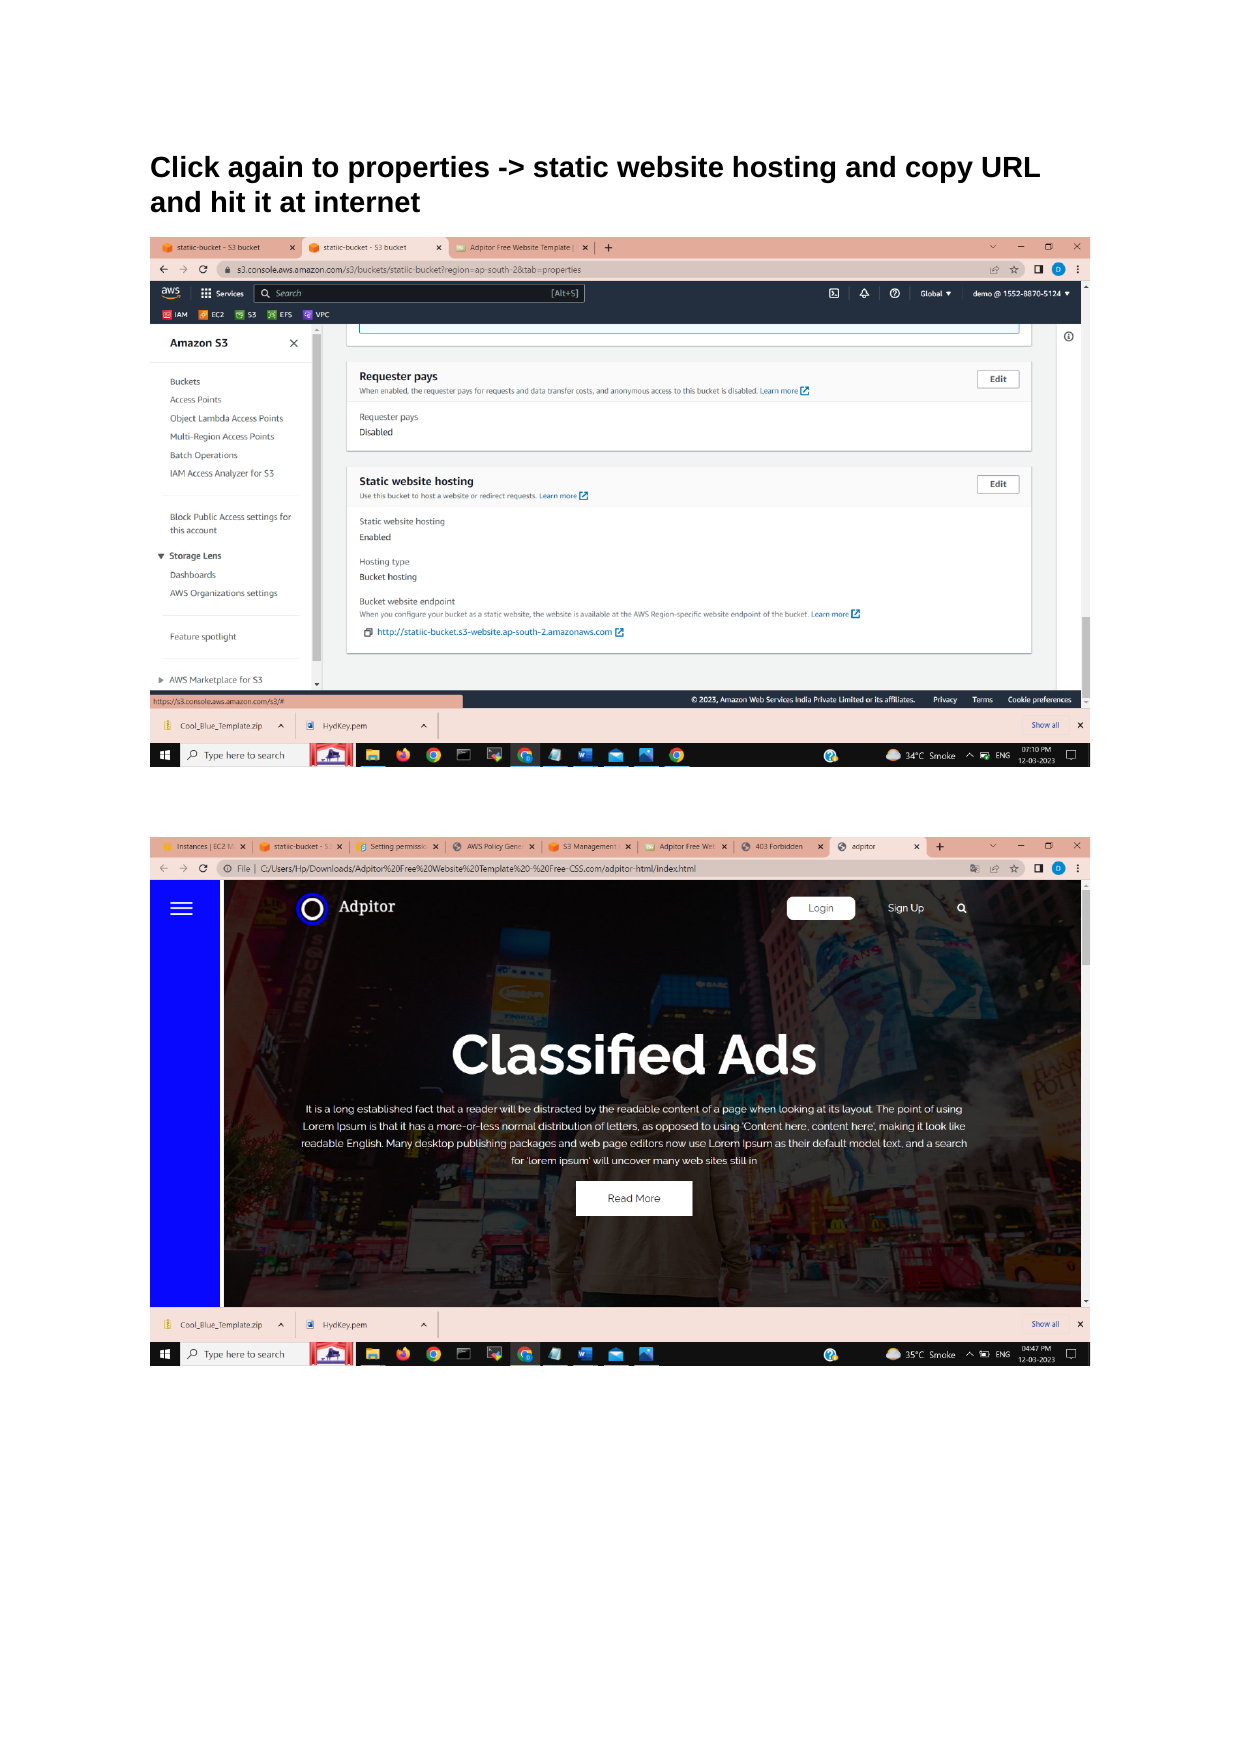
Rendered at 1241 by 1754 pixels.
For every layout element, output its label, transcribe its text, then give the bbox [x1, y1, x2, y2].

picture [150, 837, 1091, 1366]
text Click again to properties -> static website hosting and copy URL and hit it at internet [150, 150, 1090, 219]
picture [150, 237, 1091, 767]
